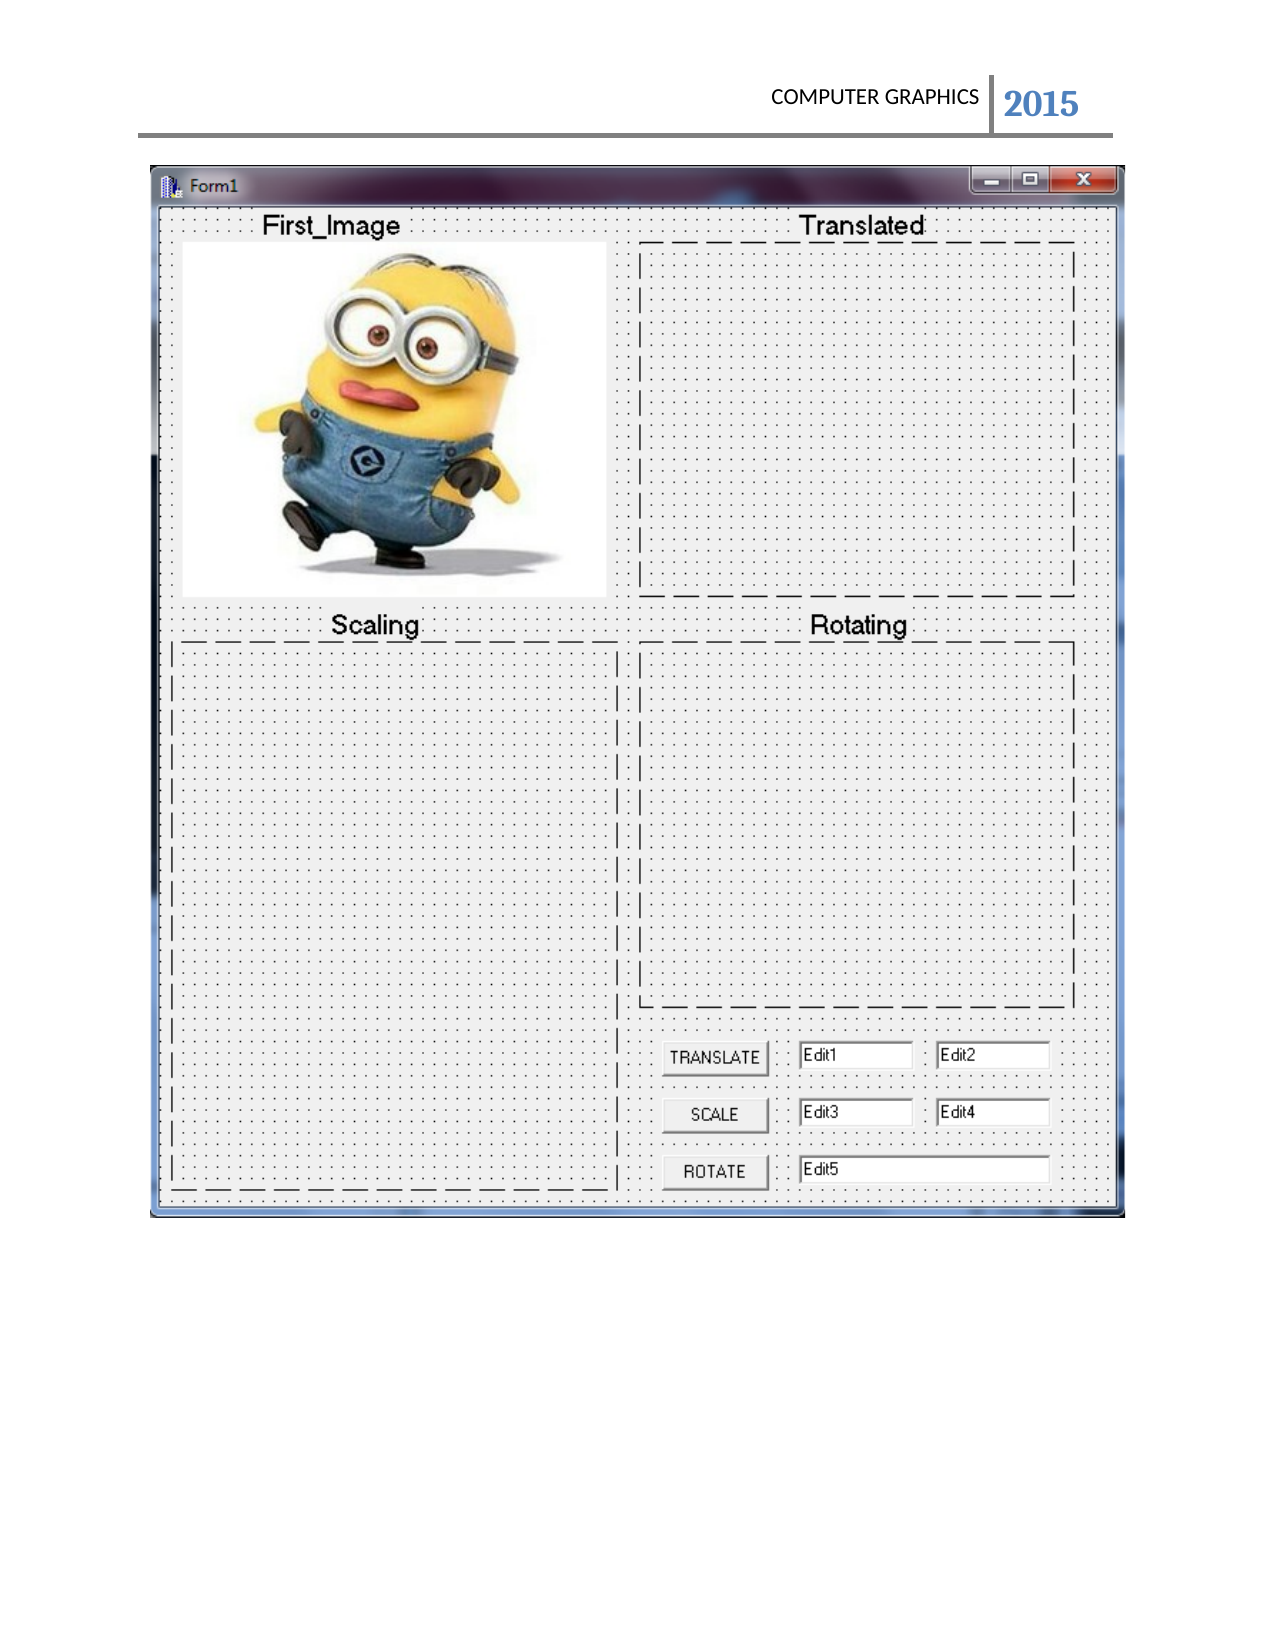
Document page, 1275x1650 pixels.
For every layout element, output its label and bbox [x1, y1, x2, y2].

picture [150, 165, 1125, 1218]
